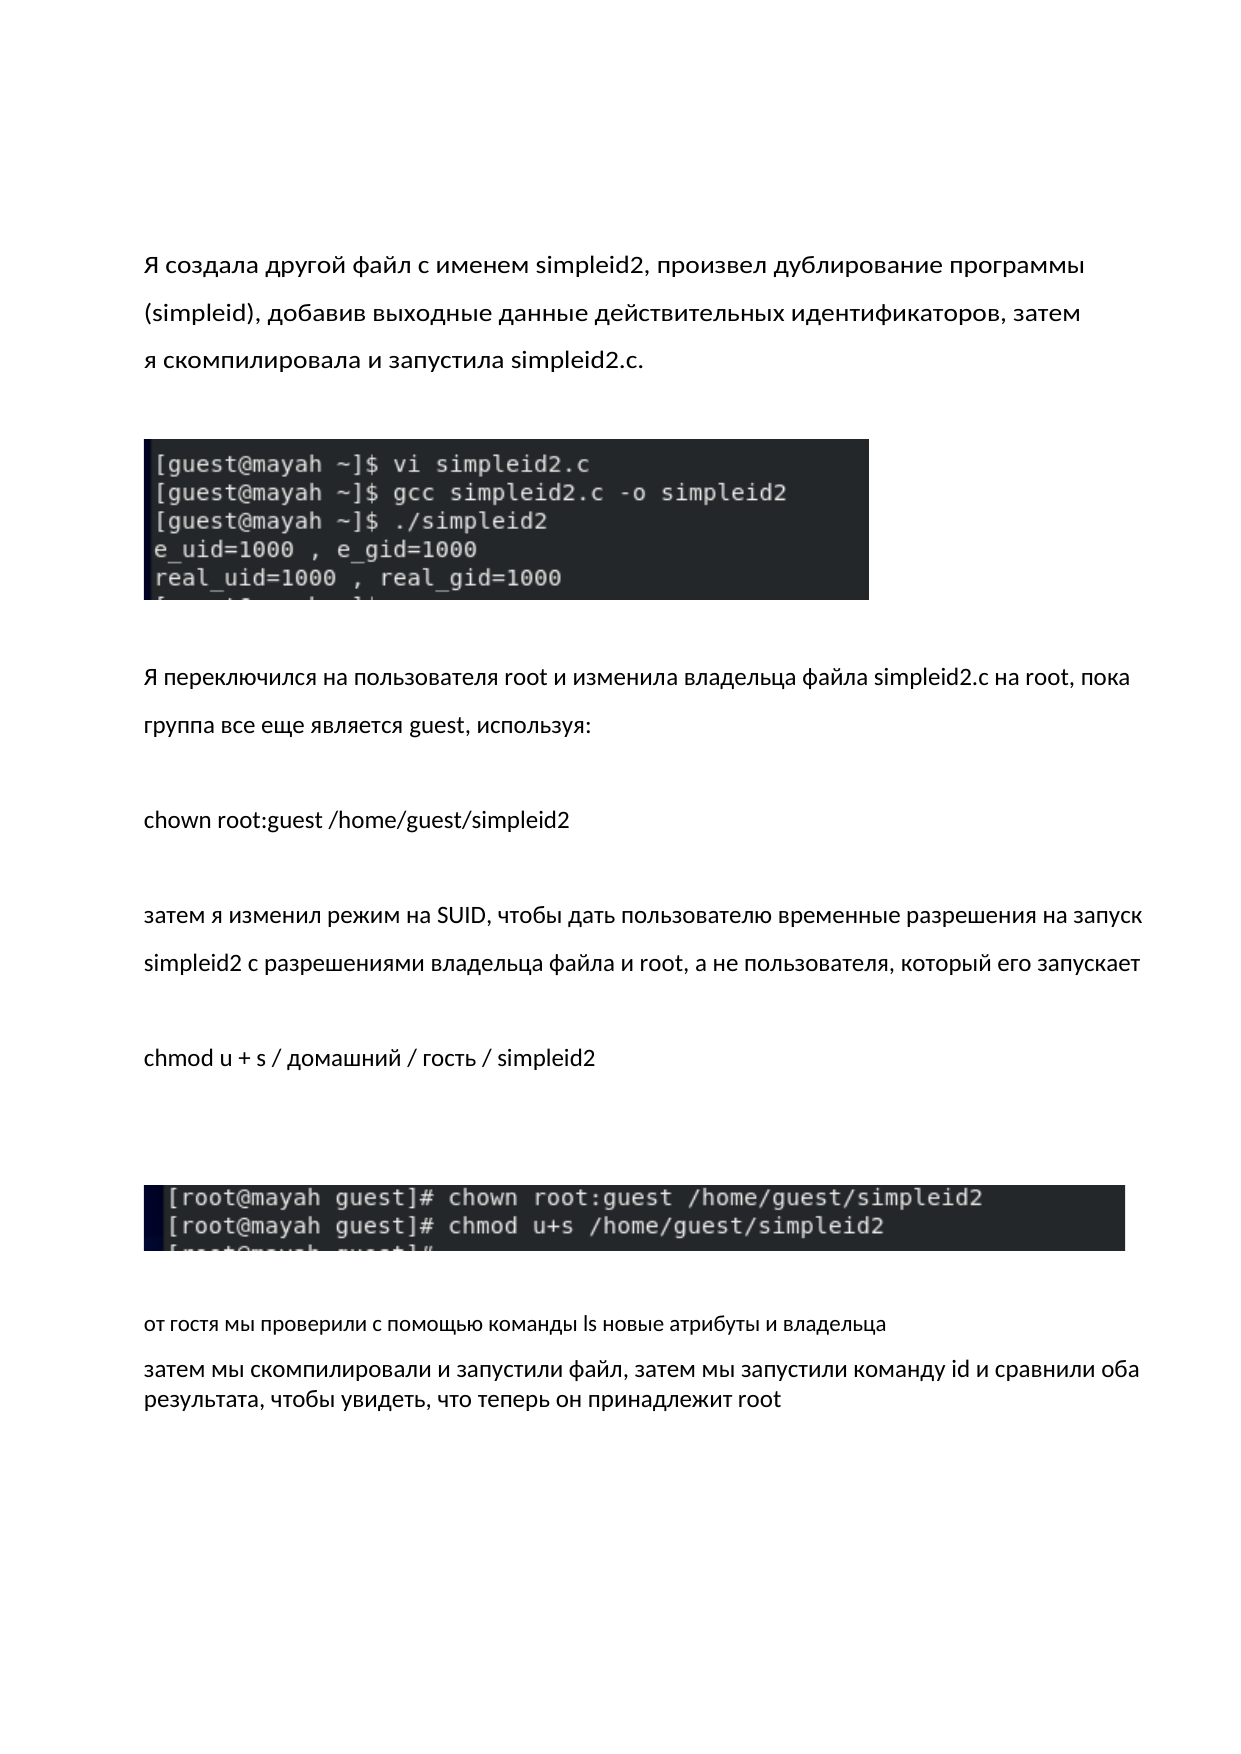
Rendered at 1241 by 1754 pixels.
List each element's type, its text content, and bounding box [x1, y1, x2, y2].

text от гостя мы проверили с помощью команды ls новые атрибуты и владельца [144, 1309, 1165, 1337]
picture [143, 439, 869, 600]
text chmod u + s / домашний / гость / simpleid2 [144, 1042, 1165, 1073]
text затем мы скомпилировали и запустили файл, затем мы запустили команду id и сравнили оба результата, чтобы увидеть, что теперь он принадлежит root [144, 1353, 1165, 1414]
text затем я изменил режим на SUID, чтобы дать пользователю временные разрешения на запуск simpleid2 с разрешениями владельца файла и root, а не пользователя, который его запускает [144, 899, 1165, 978]
text chown root:guest /home/guest/simpleid2 [144, 804, 1165, 835]
text Я переключился на пользователя root и изменилa владельца файла simpleid2.c на root, пока группа все еще является guest, используя: [144, 662, 1165, 740]
picture [143, 1185, 1125, 1251]
text Я создалa другой файл с именем simpleid2, произвел дублирование программы (simpleid), добавив выходные данные действительных идентификаторов, затем я скомпилировалa и запустилa simpleid2.c. [144, 249, 1090, 375]
